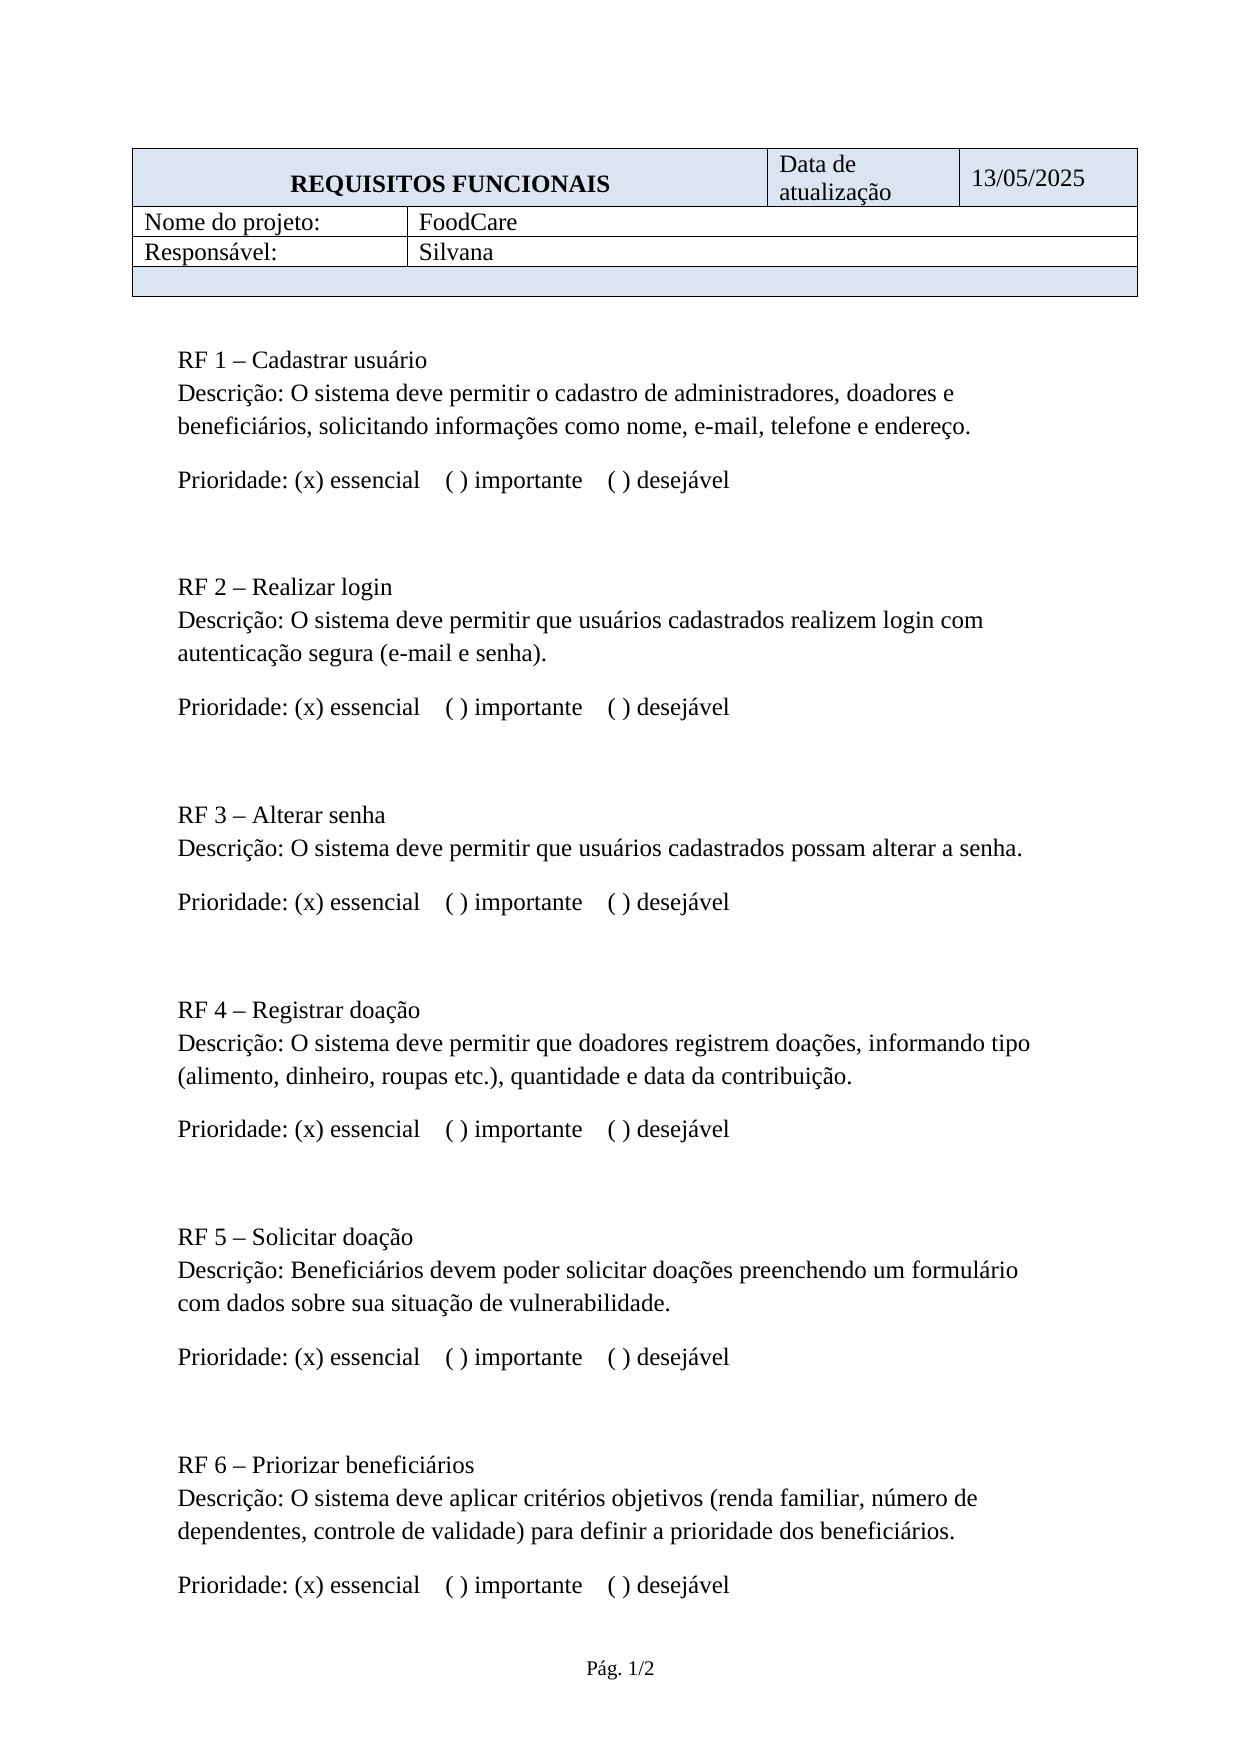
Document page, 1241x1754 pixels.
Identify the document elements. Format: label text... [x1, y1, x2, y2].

text RF 1 – Cadastrar usuário Descrição: O sistema deve permitir o cadastro de administradores, doadores e beneficiários, solicitando informações como nome, e-mail, telefone e endereço. [177, 345, 1063, 440]
table_cell Nome do projeto: [133, 207, 407, 236]
text Prioridade: (x) essencial ( ) importante ( ) desejável [177, 465, 1063, 493]
text RF 5 – Solicitar doação Descrição: Beneficiários devem poder solicitar doações preenchendo um formulário com dados sobre sua situação de vulnerabilidade. [177, 1222, 1063, 1317]
text RF 4 – Registrar doação Descrição: O sistema deve permitir que doadores registrem doações, informando tipo (alimento, dinheiro, roupas etc.), quantidade e data da contribuição. [177, 995, 1063, 1089]
text RF 3 – Alterar senha Descrição: O sistema deve permitir que usuários cadastrados possam alterar a senha. [177, 800, 1063, 862]
table_header Data de atualização [768, 149, 959, 206]
text RF 6 – Priorizar beneficiários Descrição: O sistema deve aplicar critérios objetivos (renda familiar, número de dependentes, controle de validade) para definir a prioridade dos beneficiários. [177, 1450, 1063, 1545]
table_cell FoodCare [408, 207, 1137, 236]
table_cell Silvana [408, 237, 1137, 266]
text RF 2 – Realizar login Descrição: O sistema deve permitir que usuários cadastrados realizem login com autenticação segura (e-mail e senha). [177, 572, 1063, 667]
text Prioridade: (x) essencial ( ) importante ( ) desejável [177, 1570, 1063, 1598]
text Prioridade: (x) essencial ( ) importante ( ) desejável [177, 887, 1063, 916]
text Prioridade: (x) essencial ( ) importante ( ) desejável [177, 1114, 1063, 1143]
table_cell Responsável: [133, 237, 407, 266]
table_header 13/05/2025 [960, 149, 1137, 206]
table_header REQUISITOS FUNCIONAIS [133, 149, 767, 206]
text Prioridade: (x) essencial ( ) importante ( ) desejável [177, 1342, 1063, 1371]
text Prioridade: (x) essencial ( ) importante ( ) desejável [177, 692, 1063, 721]
table_cell [133, 267, 1137, 296]
